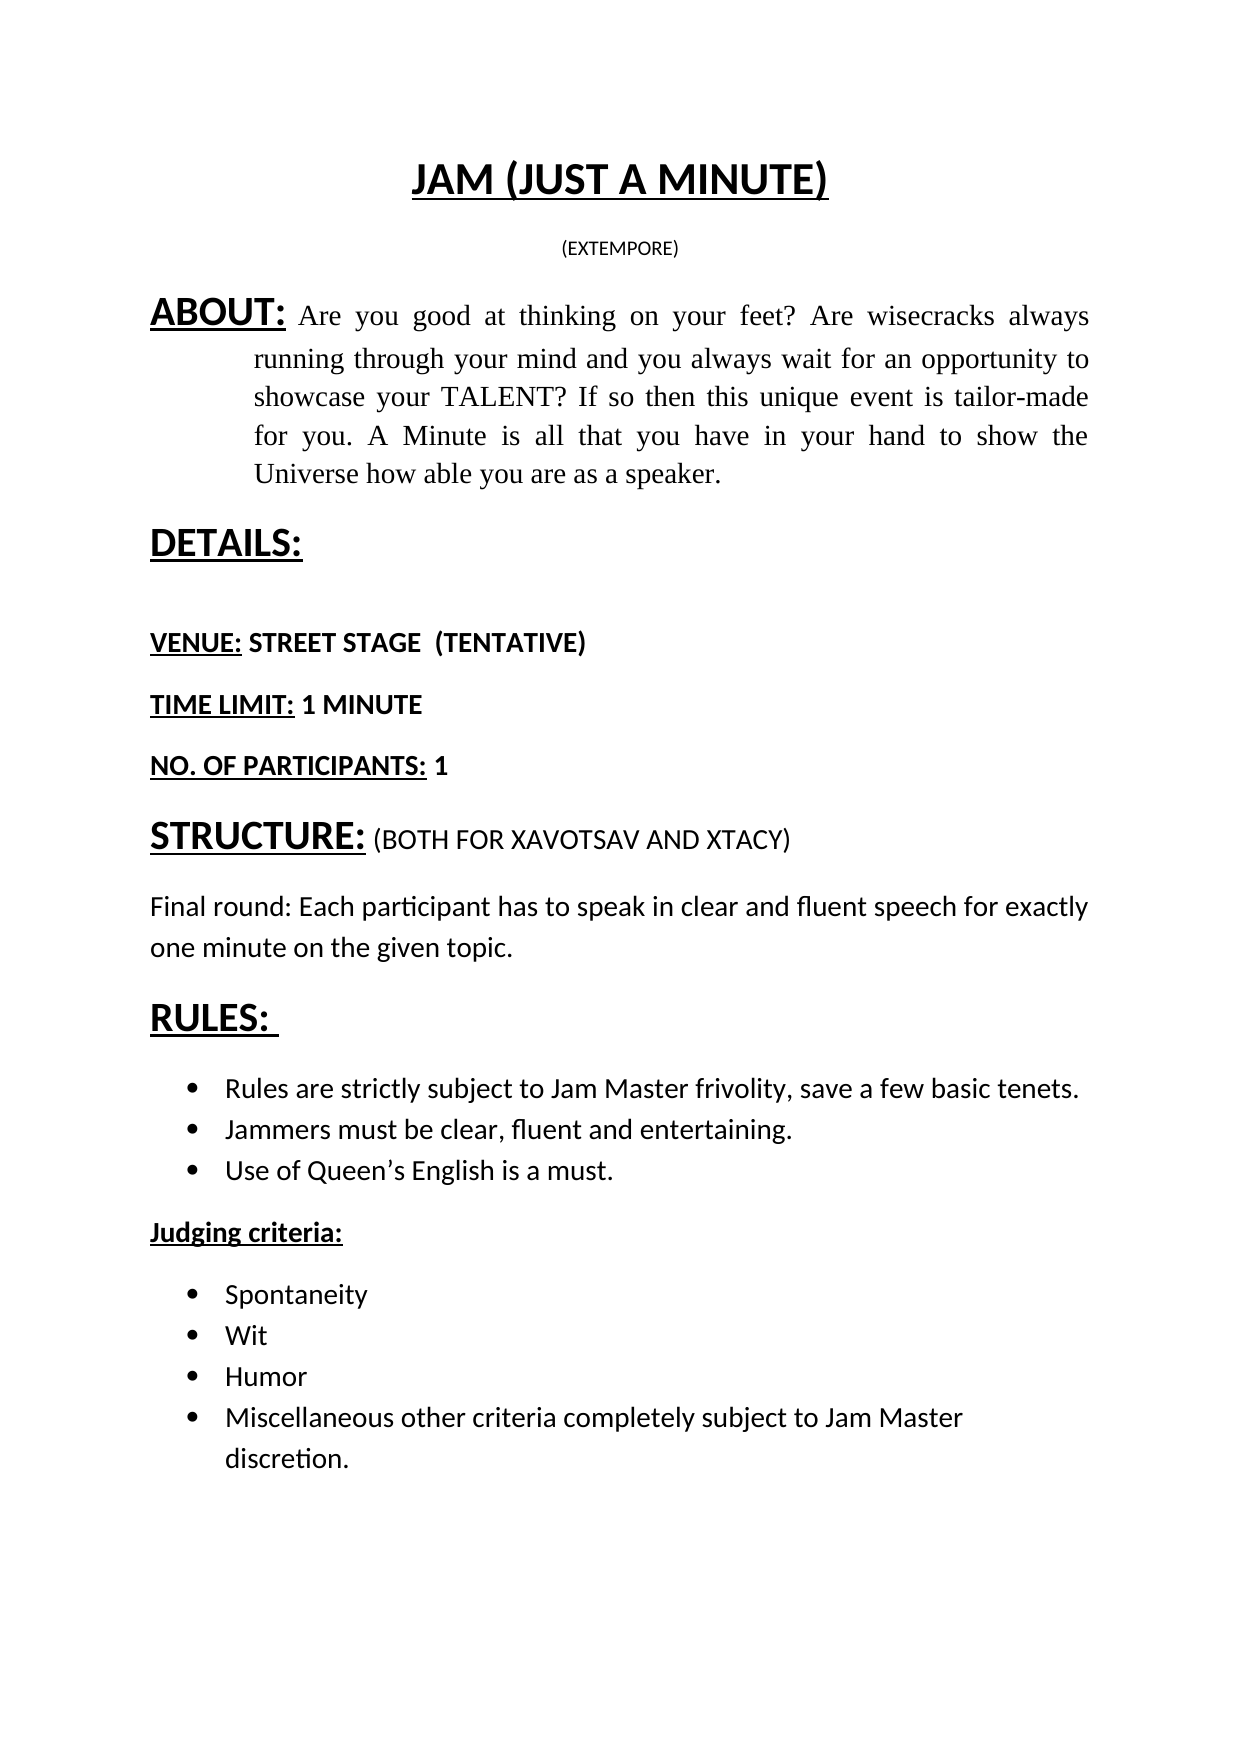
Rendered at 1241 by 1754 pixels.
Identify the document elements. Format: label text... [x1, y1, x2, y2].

list Humor [187, 1358, 1090, 1393]
text STRUCTURE: (BOTH FOR XAVOTSAV AND XTACY) [150, 809, 1090, 860]
text NO. OF PARTICIPANTS: 1 [150, 747, 1090, 783]
text ABOUT: Are you good at thinking on your feet? Are wisecracks always running through your mind and you always wait for an opportunity to showcase your TALENT? If so then this unique event is tailor-made for you. A Minute is all that you have in your hand to show the Universe how able you are as a speaker. [150, 285, 1090, 490]
list Spontaneity [187, 1276, 1090, 1312]
text JAM (JUST A MINUTE) [150, 150, 1090, 206]
text Judging criteria: [150, 1214, 1090, 1250]
list Use of Queen’s English is a must. [187, 1152, 1090, 1188]
text RULES: [150, 991, 1090, 1042]
list Rules are strictly subject to Jam Master frivolity, save a few basic tenets. [187, 1071, 1090, 1106]
text (EXTEMPORE) [150, 235, 1090, 261]
list Wit [187, 1317, 1090, 1352]
text TIME LIMIT: 1 MINUTE [150, 686, 1090, 721]
list Jammers must be clear, fluent and entertaining. [187, 1111, 1090, 1147]
list Miscellaneous other criteria completely subject to Jam Master discretion. [187, 1399, 1090, 1475]
text DETAILS: [150, 516, 1090, 599]
text Final round: Each participant has to speak in clear and fluent speech for exactly one minute on the given topic. [150, 888, 1090, 965]
text VENUE: STREET STAGE (TENTATIVE) [150, 624, 1090, 659]
